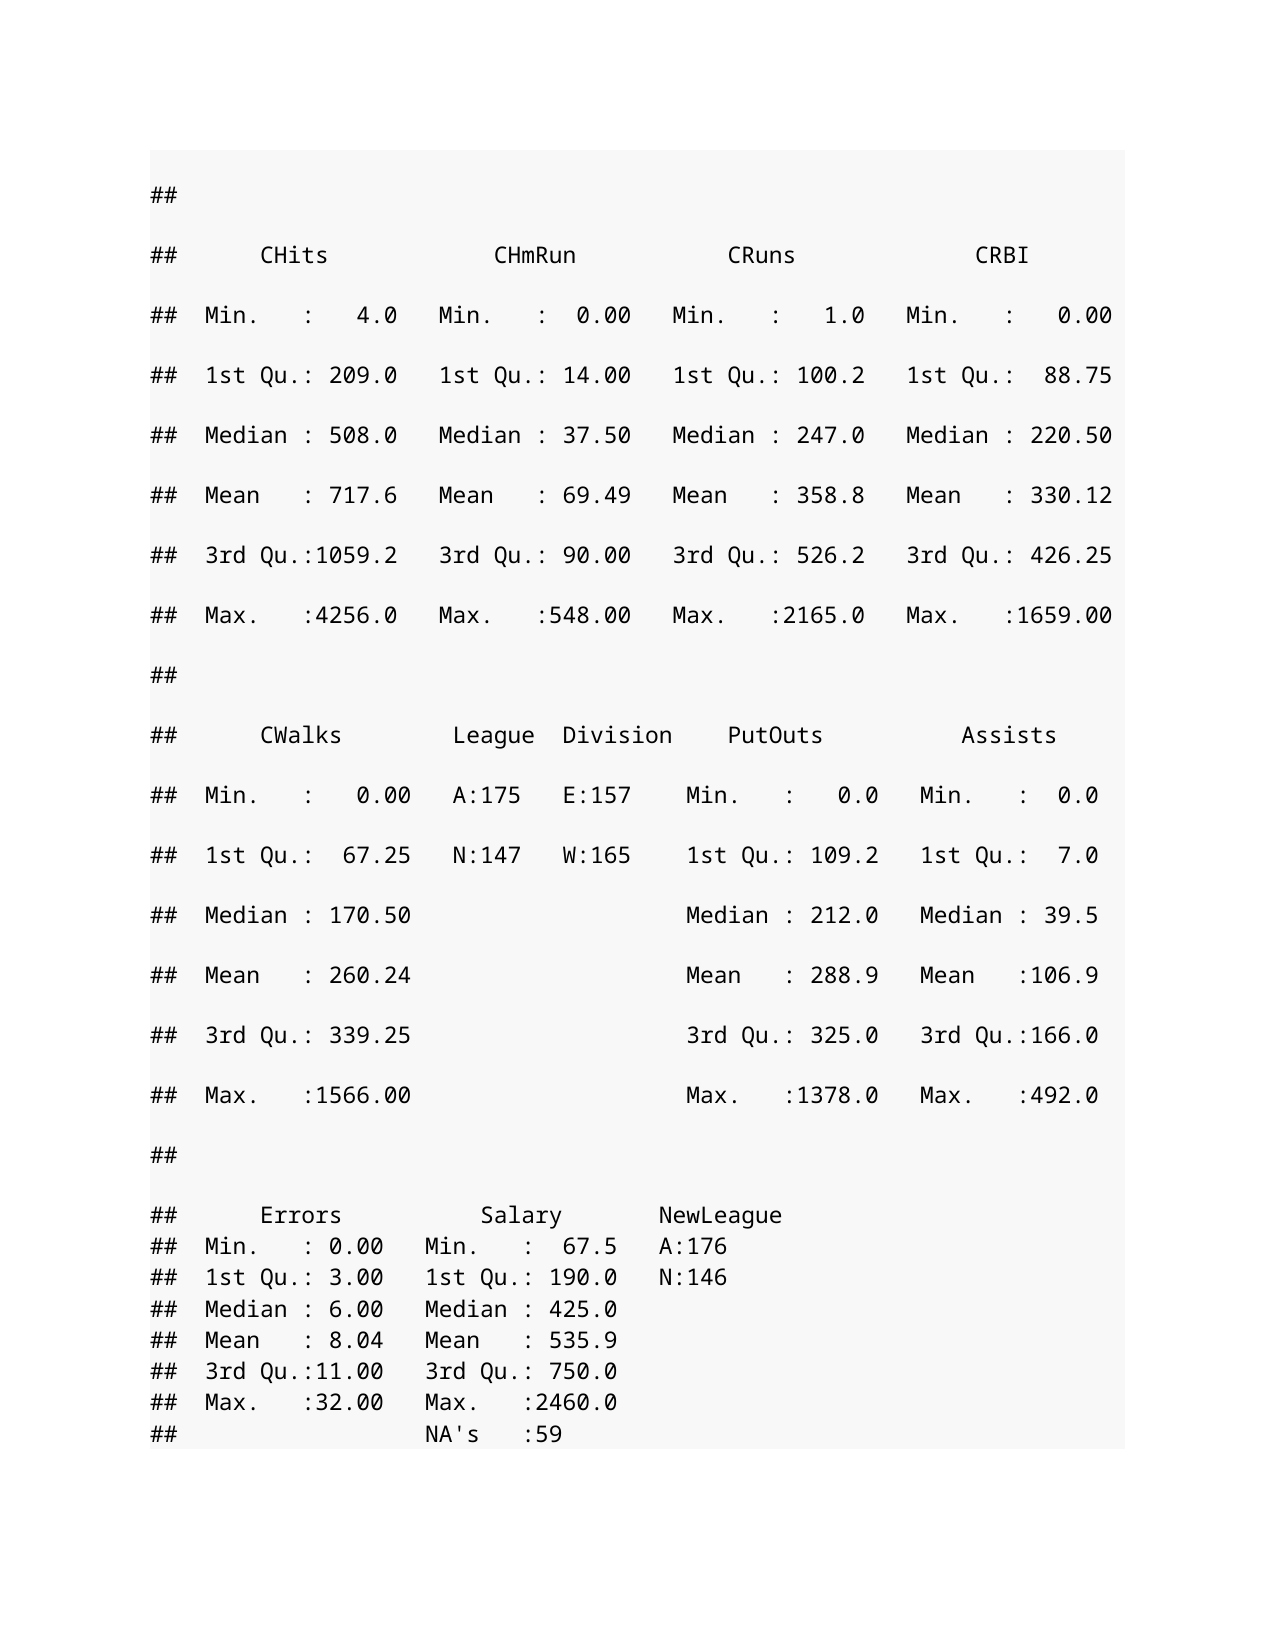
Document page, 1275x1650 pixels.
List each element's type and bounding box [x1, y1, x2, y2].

text [150, 150, 1125, 1449]
